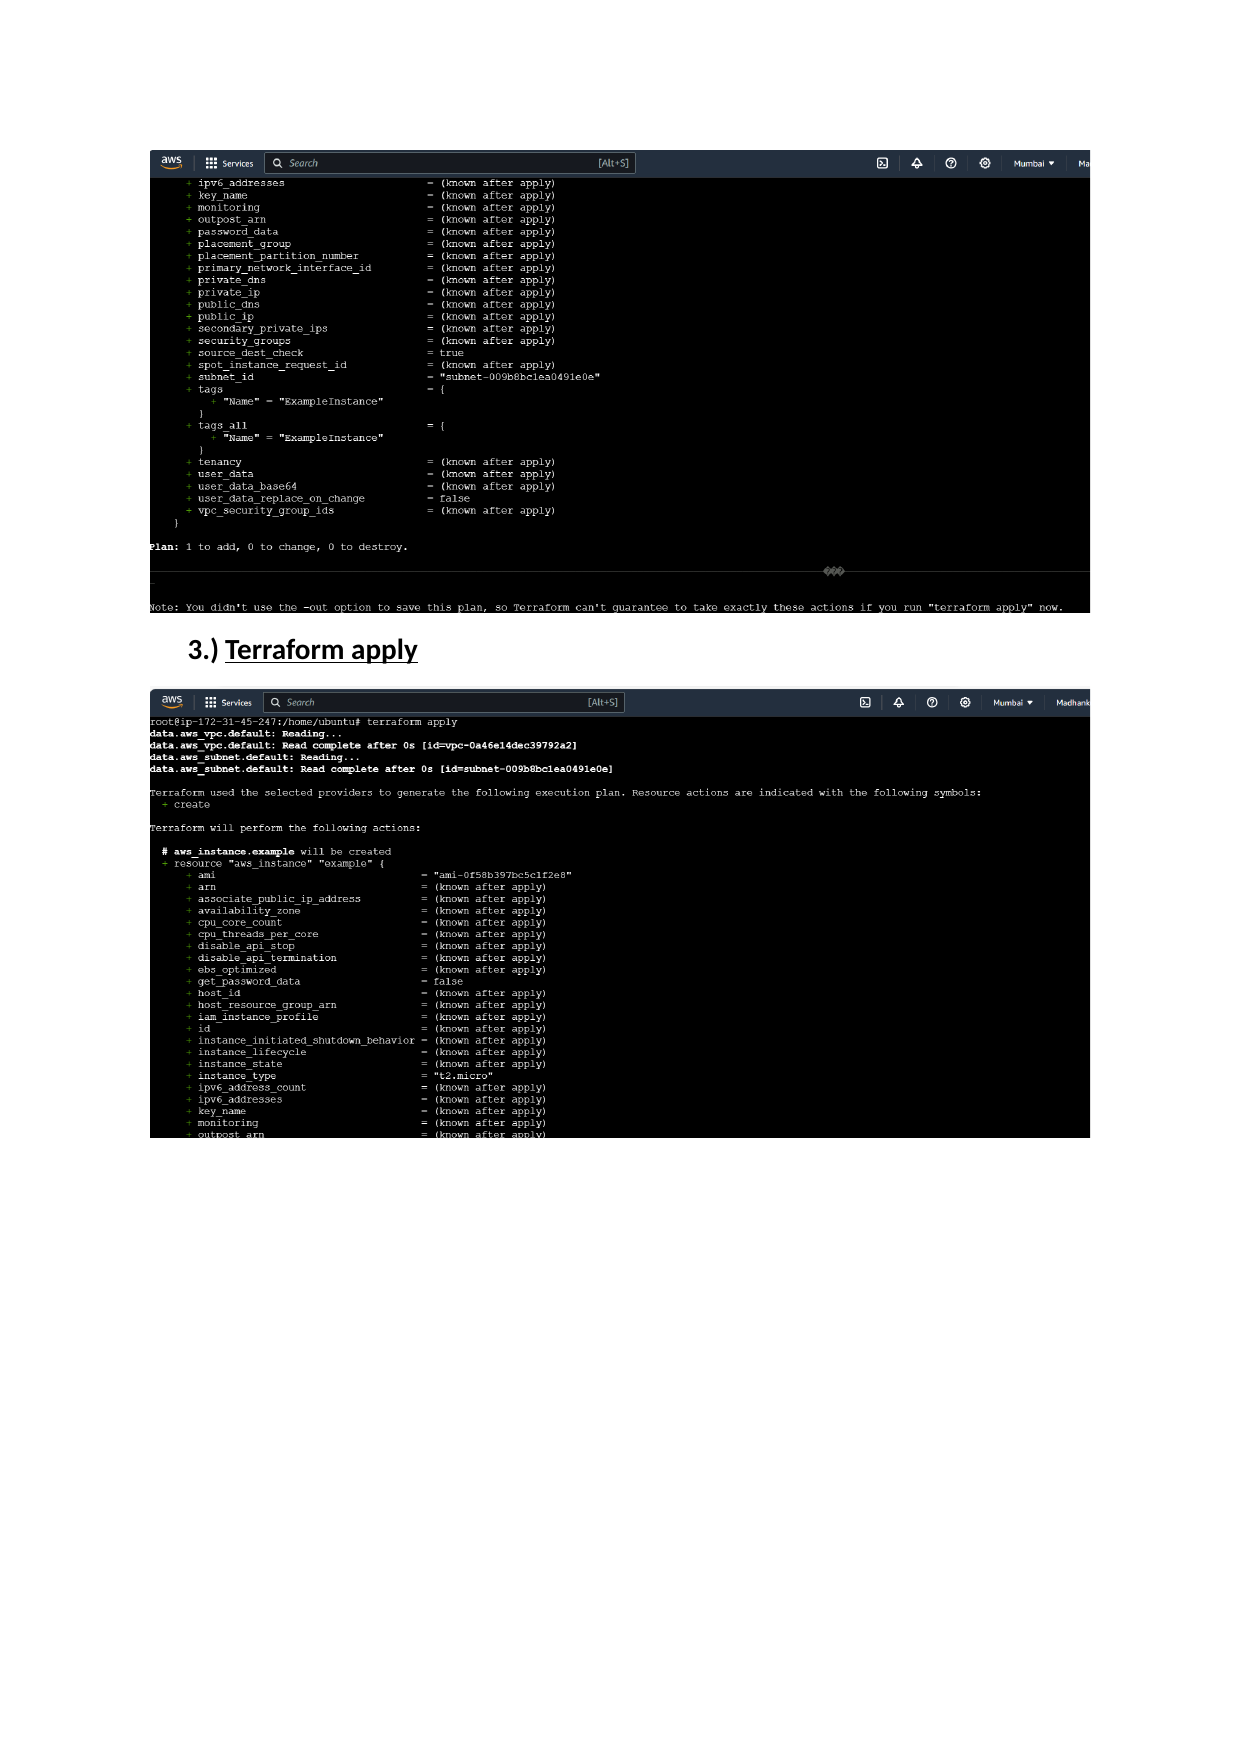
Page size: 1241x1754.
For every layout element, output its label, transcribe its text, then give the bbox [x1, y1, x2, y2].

picture [150, 150, 1091, 613]
list Terraform apply [187, 631, 1090, 667]
picture [150, 686, 1091, 1138]
